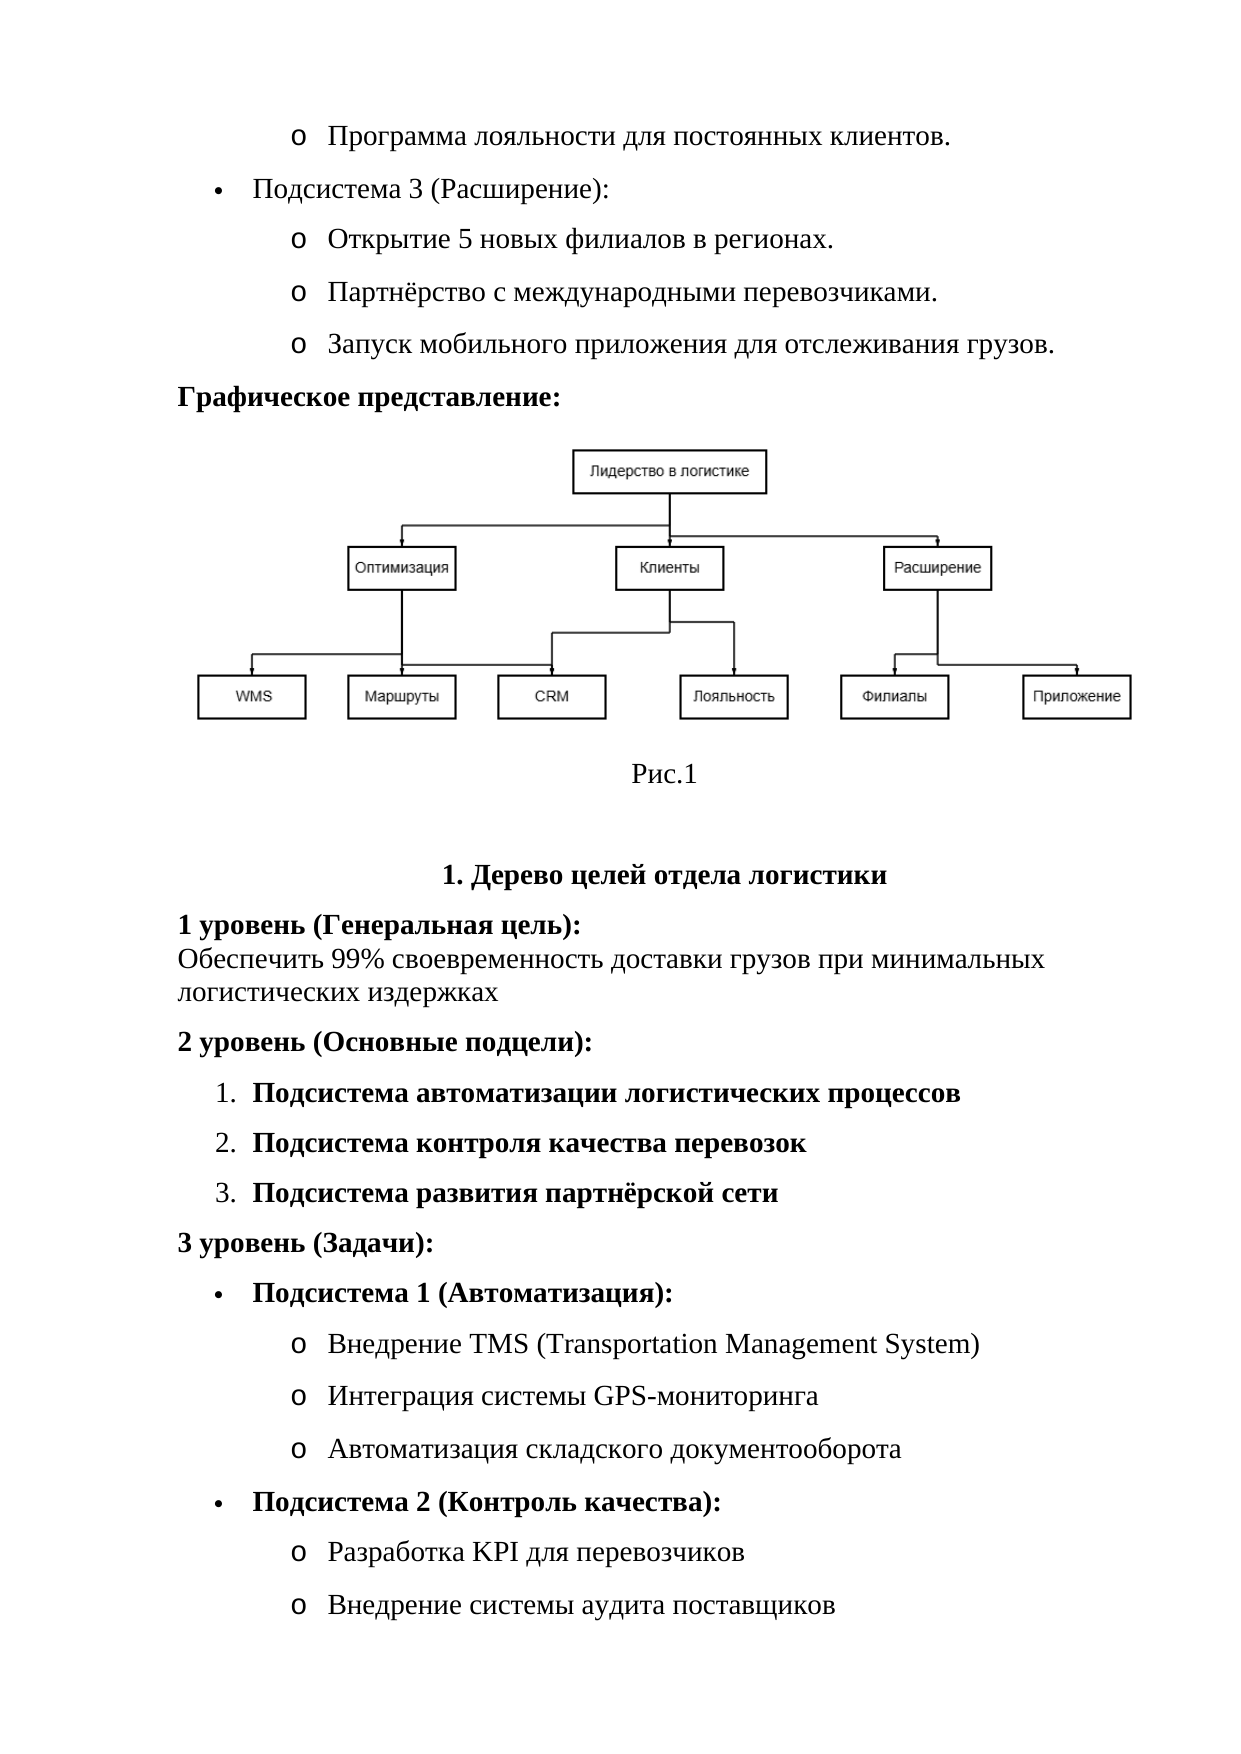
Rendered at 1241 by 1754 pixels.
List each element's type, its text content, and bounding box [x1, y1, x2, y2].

text 3 уровень (Задачи): [177, 1225, 1152, 1259]
list Подсистема 3 (Расширение): [215, 171, 1152, 204]
picture [177, 429, 1152, 740]
list Подсистема 1 (Автоматизация): [215, 1276, 1152, 1309]
list Подсистема 2 (Контроль качества): [215, 1484, 1152, 1517]
list Открытие 5 новых филиалов в регионах. [290, 221, 1152, 257]
list Программа лояльности для постоянных клиентов. [290, 118, 1152, 154]
list Разработка KPI для перевозчиков [290, 1534, 1152, 1570]
list Автоматизация складского документооборота [290, 1431, 1152, 1467]
list Подсистема автоматизации логистических процессов [215, 1075, 1152, 1108]
list Подсистема контроля качества перевозок [215, 1125, 1152, 1158]
list Партнёрство с международными перевозчиками. [290, 274, 1152, 310]
list Запуск мобильного приложения для отслеживания грузов. [290, 326, 1152, 362]
text 1 уровень (Генеральная цель): Обеспечить 99% своевременность доставки грузов при минимальных логистических издержках [177, 907, 1152, 1008]
text Рис.1 [177, 757, 1152, 790]
list Внедрение TMS (Transportation Management System) [290, 1326, 1152, 1362]
text 2 уровень (Основные подцели): [177, 1024, 1152, 1058]
text Графическое представление: [177, 379, 1152, 413]
list Интеграция системы GPS-мониторинга [290, 1378, 1152, 1414]
list Подсистема развития партнёрской сети [215, 1175, 1152, 1209]
text 1. Дерево целей отдела логистики [177, 857, 1152, 891]
list Внедрение системы аудита поставщиков [290, 1587, 1152, 1623]
